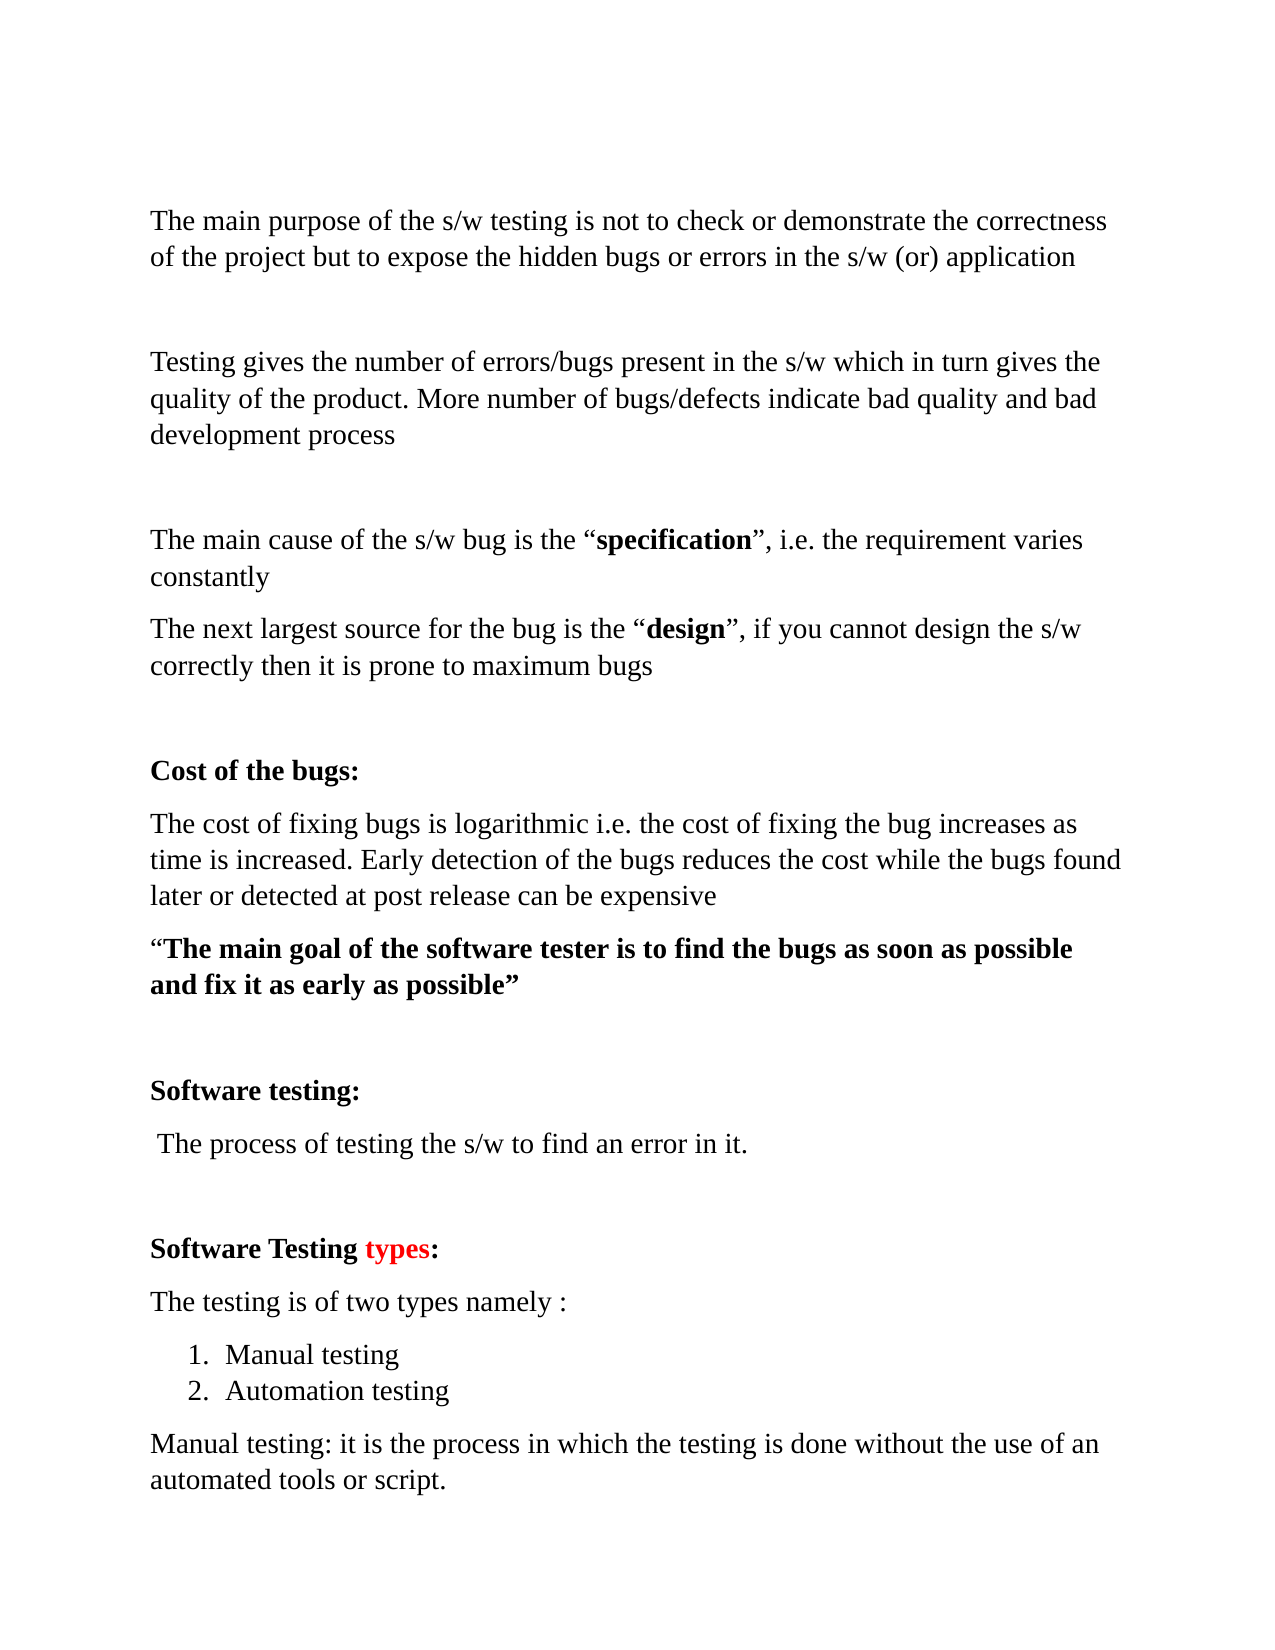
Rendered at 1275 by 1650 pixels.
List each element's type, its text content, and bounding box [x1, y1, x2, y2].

list Automation testing [187, 1373, 1125, 1407]
text The process of testing the s/w to find an error in it. [150, 1126, 1125, 1159]
text “The main goal of the software tester is to find the bugs as soon as possible and fix it as early as possible” [150, 931, 1125, 1001]
text Manual testing: it is the process in which the testing is done without the use of an automated tools or script. [150, 1426, 1125, 1496]
text The main cause of the s/w bug is the “specification”, i.e. the requirement varies constantly [150, 522, 1125, 592]
text The cost of fixing bugs is logarithmic i.e. the cost of fixing the bug increases as time is increased. Early detection of the bugs reduces the cost while the bugs found later or detected at post release can be expensive [150, 806, 1125, 912]
text Cost of the bugs: [150, 753, 1125, 787]
text The testing is of two types namely : [150, 1284, 1125, 1318]
text The main purpose of the s/w testing is not to check or demonstrate the correctness of the project but to expose the hidden bugs or errors in the s/w (or) application [150, 203, 1125, 272]
text The next largest source for the bug is the “design”, if you cannot design the s/w correctly then it is prone to maximum bugs [150, 611, 1125, 681]
text Testing gives the number of errors/bugs present in the s/w which in turn gives the quality of the product. More number of bugs/defects indicate bad quality and bad development process [150, 344, 1125, 450]
text Software testing: [150, 1073, 1125, 1106]
list Manual testing [187, 1337, 1125, 1371]
text Software Testing types: [150, 1231, 1125, 1265]
